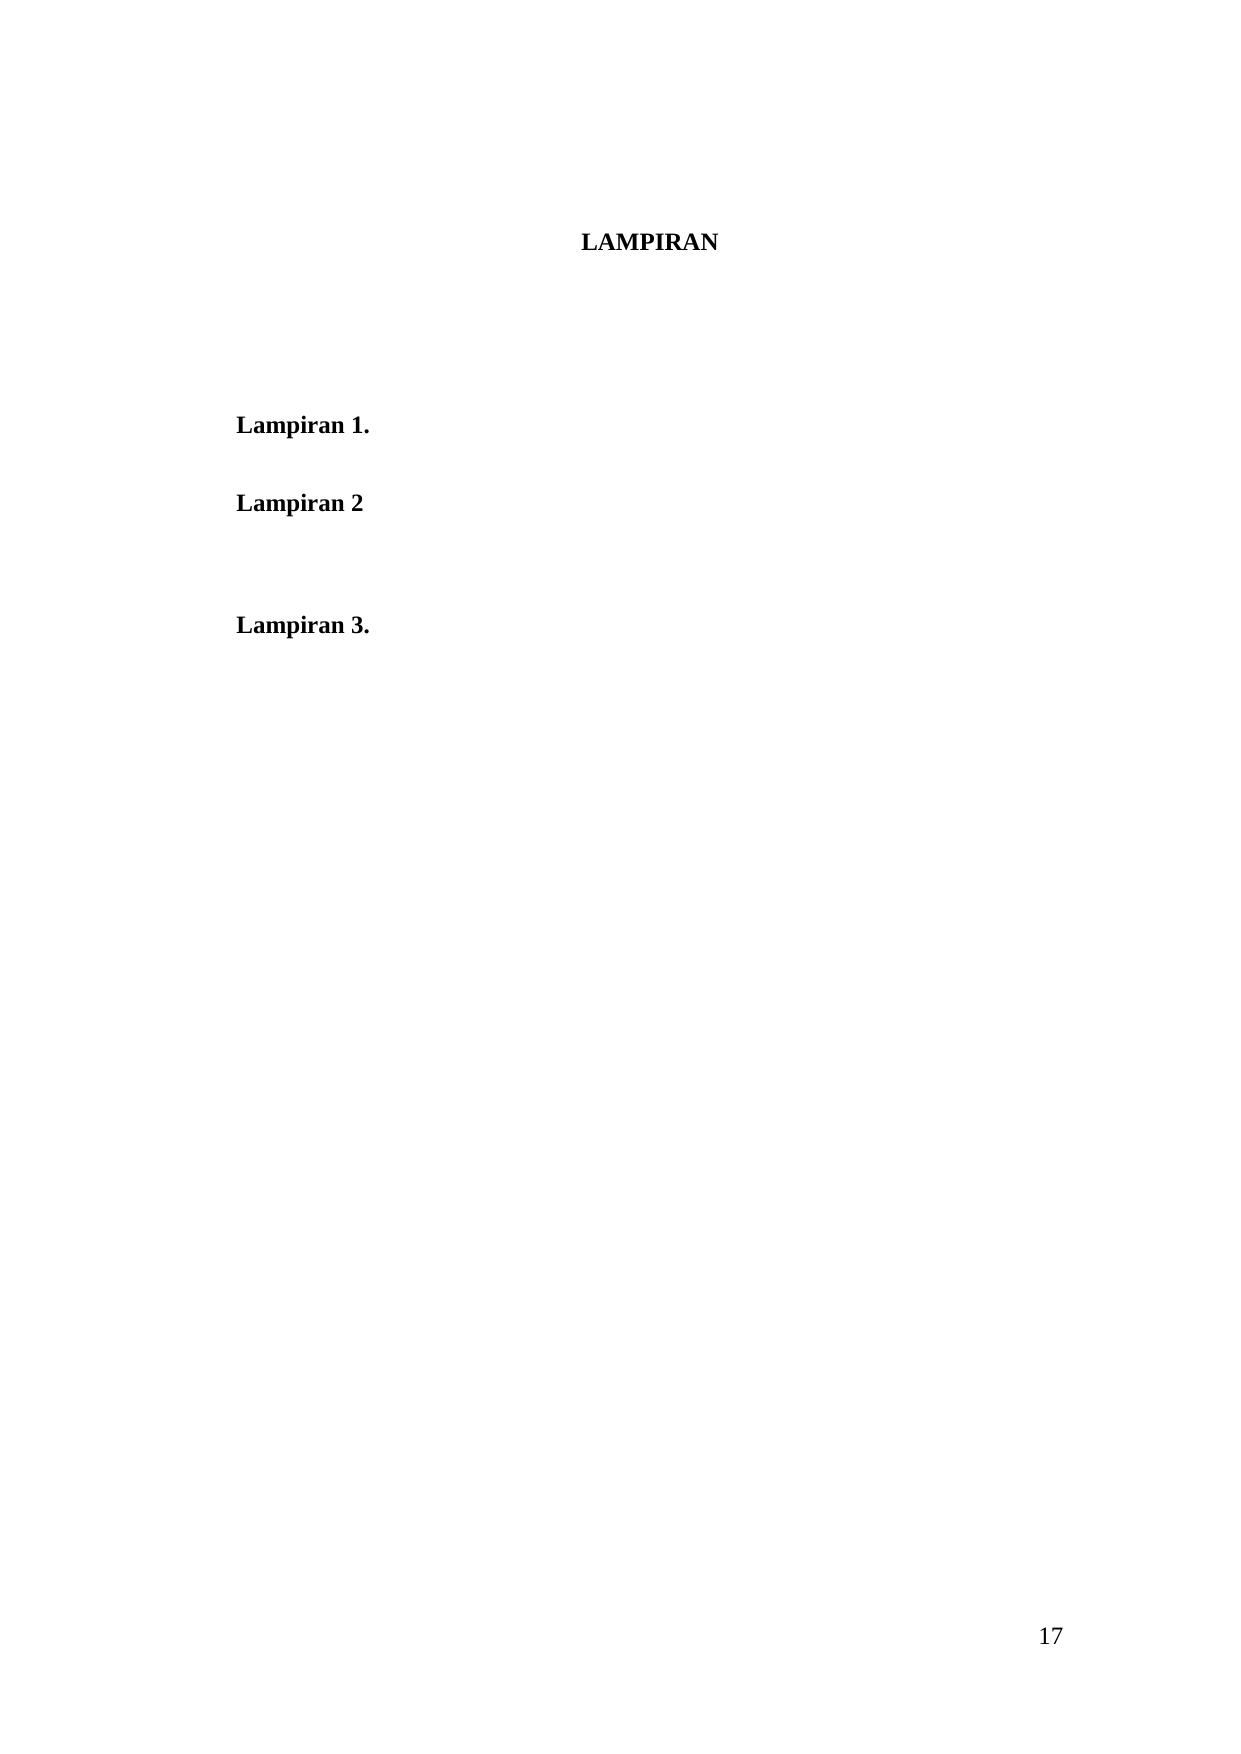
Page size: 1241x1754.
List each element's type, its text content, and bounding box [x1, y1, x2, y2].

text Lampiran 3. [236, 610, 1063, 639]
text Lampiran 1. [236, 410, 1063, 438]
text LAMPIRAN [236, 227, 1063, 256]
text Lampiran 2 [236, 488, 1063, 517]
